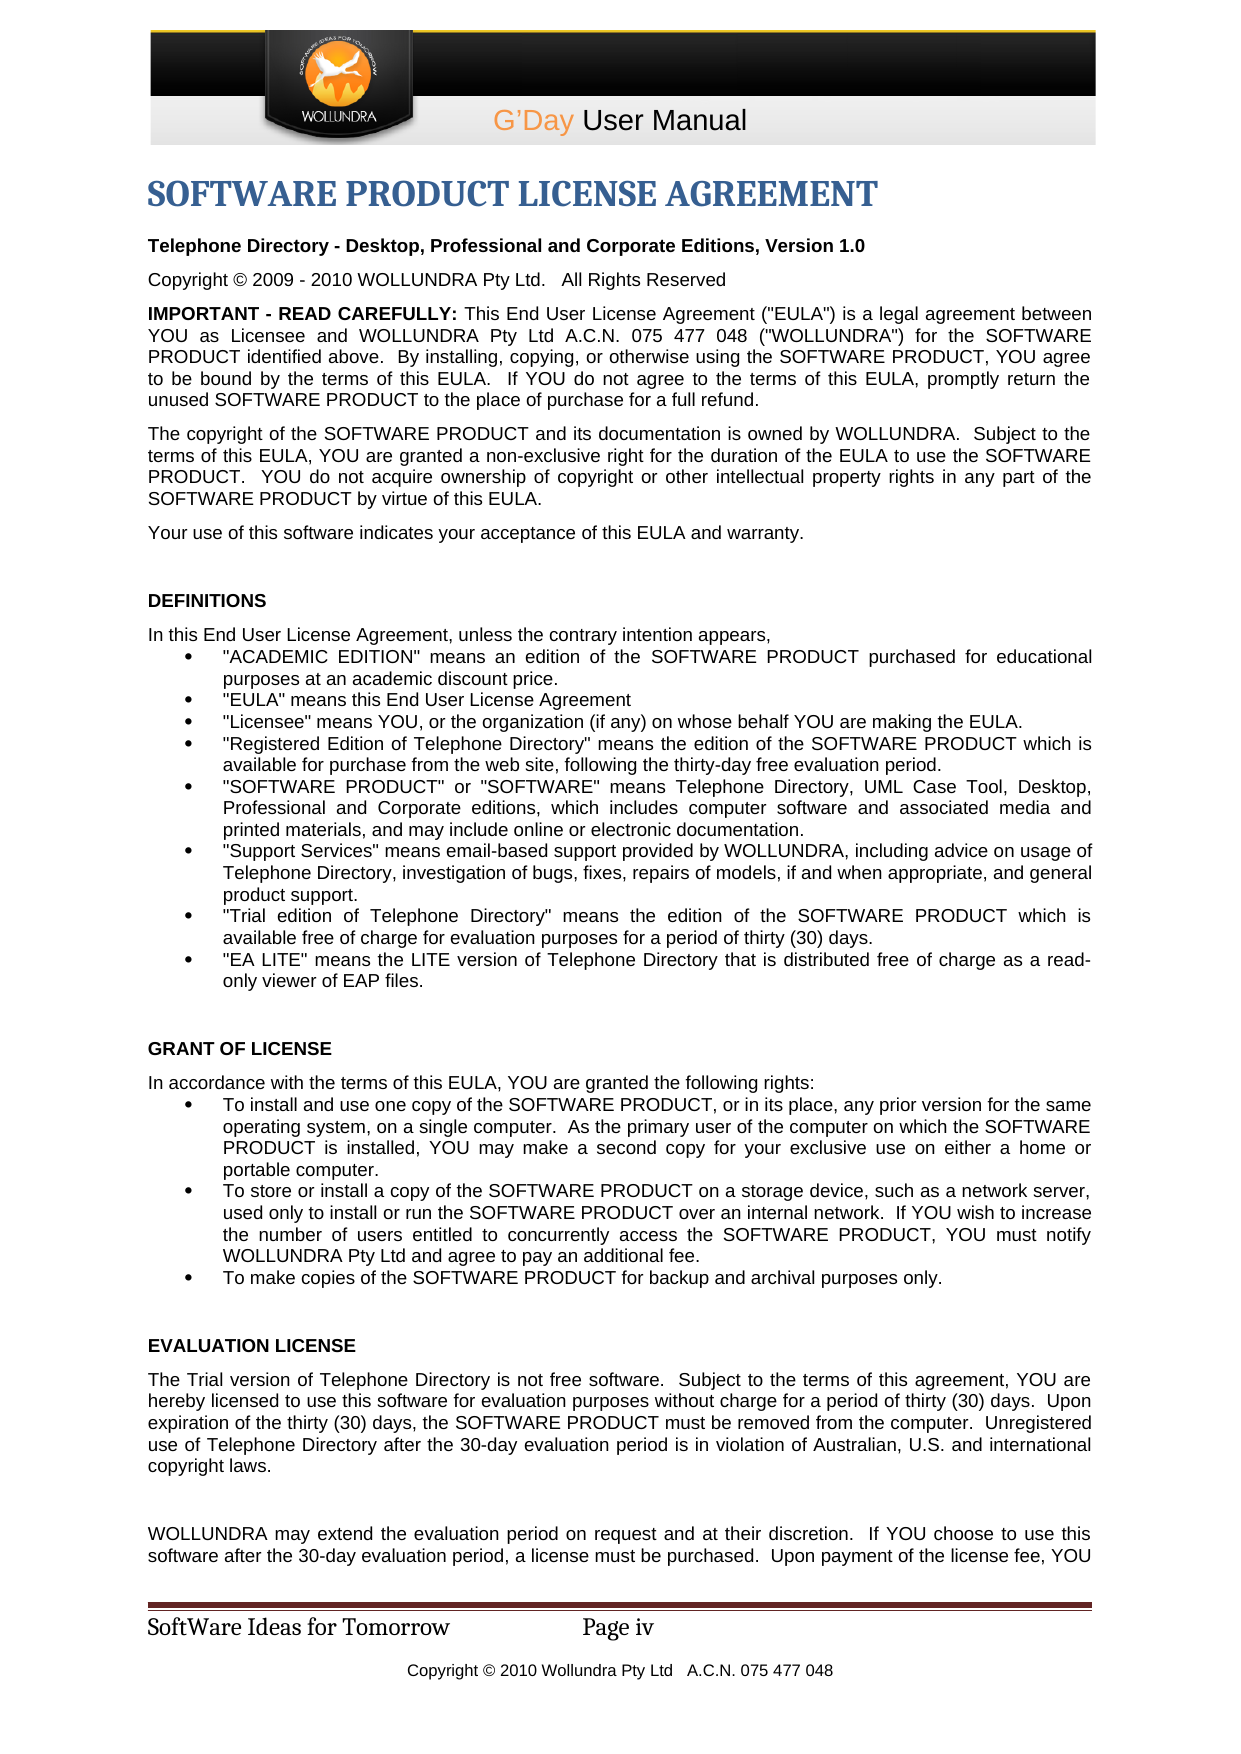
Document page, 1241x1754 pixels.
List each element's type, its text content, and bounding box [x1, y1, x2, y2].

list "Registered Edition of Telephone Directory" means the edition of the SOFTWARE PRODUCT which is available for purchase from the web site, following the thirty-day free evaluation period. [185, 732, 1092, 776]
text Copyright © 2009 - 2010 WOLLUNDRA Pty Ltd. All Rights Reserved [148, 269, 1092, 290]
text In this End User License Agreement, unless the contrary intention appears, [148, 624, 1092, 646]
text In accordance with the terms of this EULA, YOU are granted the following rights: [148, 1072, 1092, 1094]
list "Support Services" means email-based support provided by WOLLUNDRA, including advice on usage of Telephone Directory, investigation of bugs, fixes, repairs of models, if and when appropriate, and general product support. [185, 840, 1092, 905]
text Your use of this software indicates your acceptance of this EULA and warranty. [148, 522, 1092, 543]
list To store or install a copy of the SOFTWARE PRODUCT on a storage device, such as a network server, used only to install or run the SOFTWARE PRODUCT over an internal network. If YOU wish to increase the number of users entitled to concurrently access the SOFTWARE PRODUCT, YOU must notify WOLLUNDRA Pty Ltd and agree to pay an additional fee. [185, 1180, 1092, 1266]
text Telephone Directory - Desktop, Professional and Corporate Editions, Version 1.0 [148, 235, 1092, 256]
list To make copies of the SOFTWARE PRODUCT for backup and archival purposes only. [185, 1266, 1092, 1288]
list "EA LITE" means the LITE version of Telephone Directory that is distributed free of charge as a read-only viewer of EAP files. [185, 948, 1092, 992]
list "Trial edition of Telephone Directory" means the edition of the SOFTWARE PRODUCT which is available free of charge for evaluation purposes for a period of thirty (30) days. [185, 905, 1092, 948]
list "EULA" means this End User License Agreement [185, 689, 1092, 711]
list To install and use one copy of the SOFTWARE PRODUCT, or in its place, any prior version for the same operating system, on a single computer. As the primary user of the computer on which the SOFTWARE PRODUCT is installed, YOU may make a second copy for your exclusive use on either a home or portable computer. [185, 1094, 1092, 1180]
list "ACADEMIC EDITION" means an edition of the Software Product purchased for educational purposes at an academic discount price. [185, 646, 1092, 689]
text The Trial version of Telephone Directory is not free software. Subject to the terms of this agreement, YOU are hereby licensed to use this software for evaluation purposes without charge for a period of thirty (30) days. Upon expiration of the thirty (30) days, the Software Product must be removed from the computer. Unregistered use of Telephone Directory after the 30-day evaluation period is in violation of Australian, U.S. and international copyright laws. [148, 1369, 1092, 1477]
picture [150, 30, 1096, 145]
subtitle SOFTWARE PRODUCT LICENSE AGREEMENT [148, 173, 1092, 216]
list "Licensee" means YOU, or the organization (if any) on whose behalf YOU are making the EULA. [185, 711, 1092, 732]
text IMPORTANT - READ CAREFULLY: This End User License Agreement ("EULA") is a legal agreement between YOU as Licensee and WOLLUNDRA Pty Ltd A.C.N. 075 477 048 ("WOLLUNDRA") for the SOFTWARE PRODUCT identified above. By installing, copying, or otherwise using the SOFTWARE PRODUCT, YOU agree to be bound by the terms of this EULA. If YOU do not agree to the terms of this EULA, promptly return the unused SOFTWARE PRODUCT to the place of purchase for a full refund. [148, 303, 1092, 411]
text The copyright of the SOFTWARE PRODUCT and its documentation is owned by WOLLUNDRA. Subject to the terms of this EULA, YOU are granted a non-exclusive right for the duration of the EULA to use the SOFTWARE PRODUCT. YOU do not acquire ownership of copyright or other intellectual property rights in any part of the SOFTWARE PRODUCT by virtue of this EULA. [148, 423, 1092, 509]
list "SOFTWARE PRODUCT" or "SOFTWARE" means Telephone Directory, UML Case Tool, Desktop, Professional and Corporate editions, which includes computer software and associated media and printed materials, and may include online or electronic documentation. [185, 776, 1092, 840]
text GRANT OF LICENSE [148, 1038, 1092, 1060]
text EVALUATION LICENSE [148, 1335, 1092, 1356]
text DEFINITIONS [148, 590, 1092, 612]
